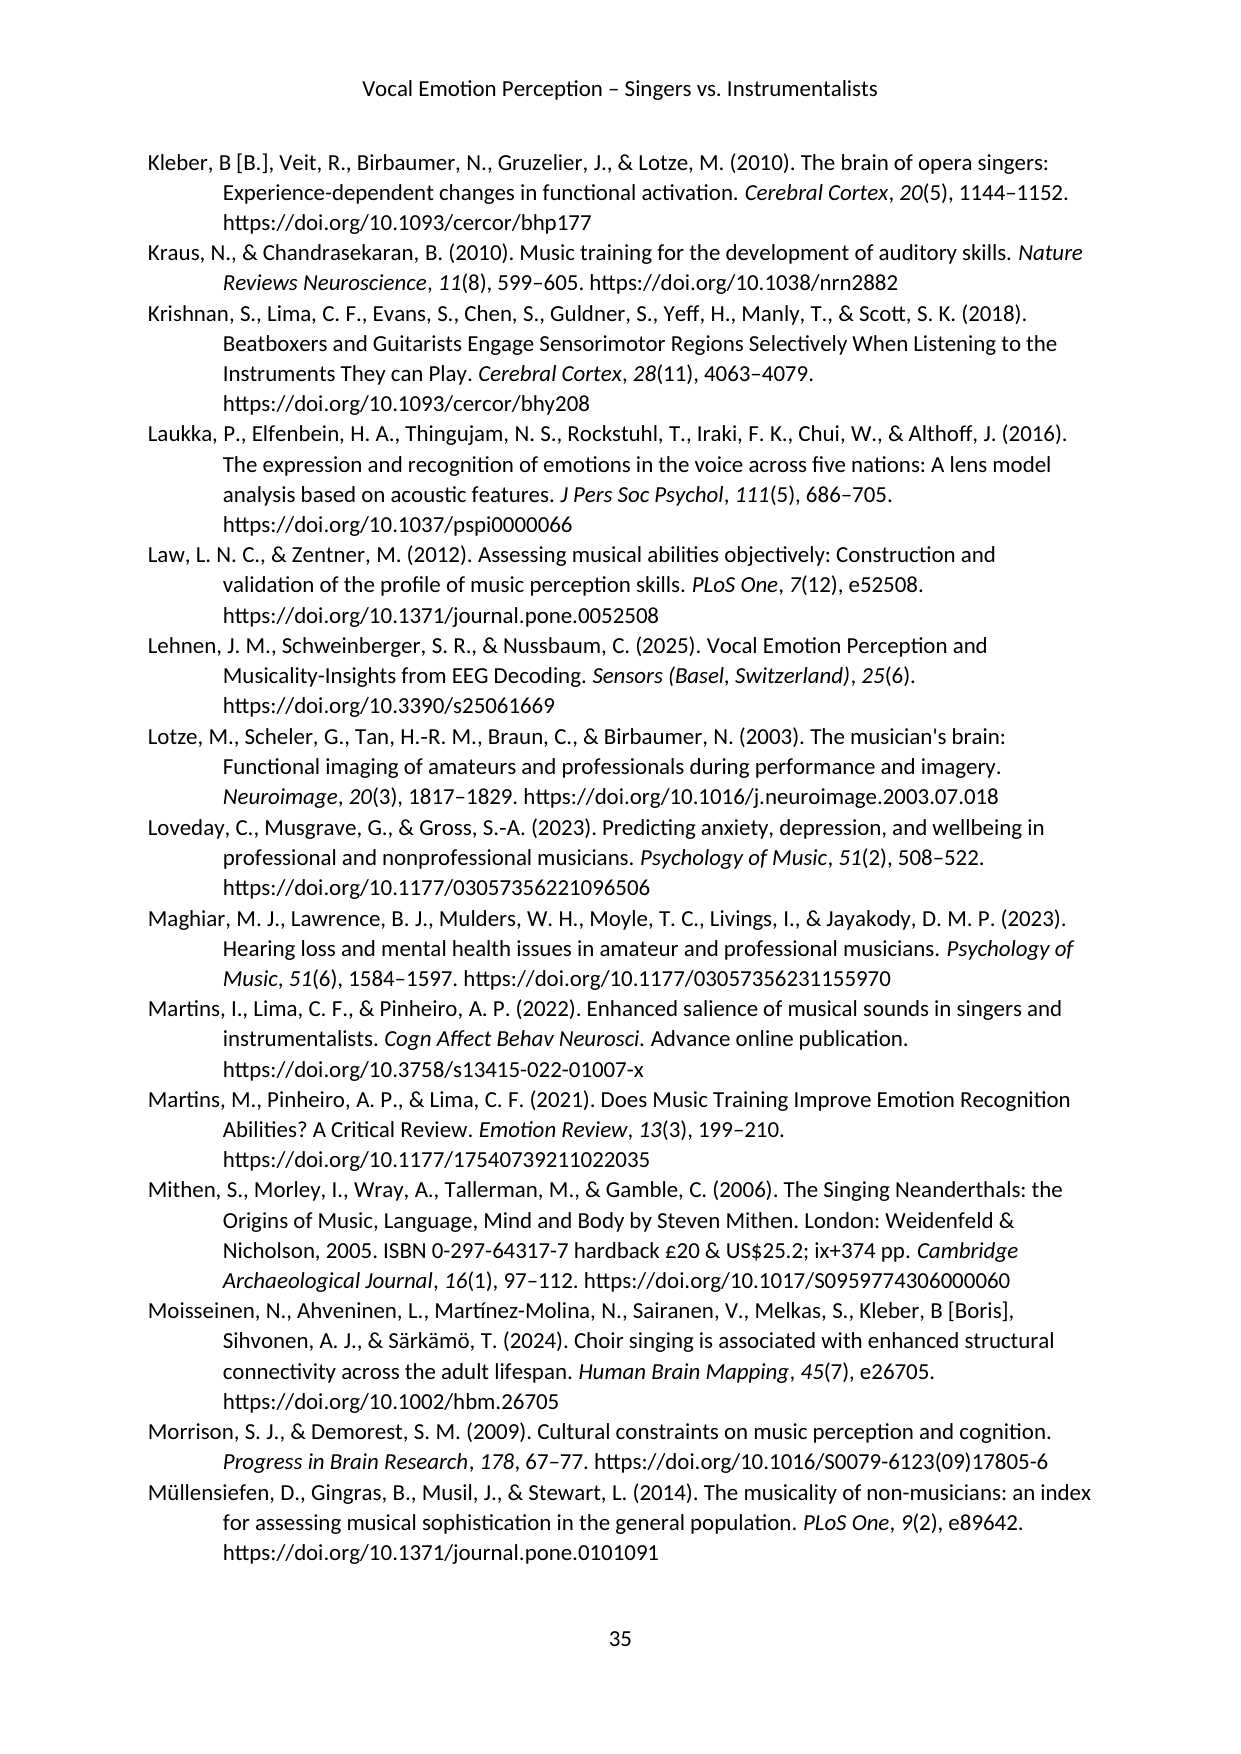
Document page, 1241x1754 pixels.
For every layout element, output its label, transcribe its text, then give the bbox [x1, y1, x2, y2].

text Mithen, S., Morley, I., Wray, A., Tallerman, M., & Gamble, C. (2006). The Singing Neanderthals: the Origins of Music, Language, Mind and Body by Steven Mithen. London: Weidenfeld & Nicholson, 2005. ISBN 0-297-64317-7 hardback £20 & US$25.2; ix+374 pp. Cambridge Archaeological Journal, 16(1), 97–112. https://doi.org/10.1017/S0959774306000060 [148, 1176, 1093, 1294]
text Loveday, C., Musgrave, G., & Gross, S.-A. (2023). Predicting anxiety, depression, and wellbeing in professional and nonprofessional musicians. Psychology of Music, 51(2), 508–522. https://doi.org/10.1177/03057356221096506 [148, 813, 1093, 901]
text Martins, M., Pinheiro, A. P., & Lima, C. F. (2021). Does Music Training Improve Emotion Recognition Abilities? A Critical Review. Emotion Review, 13(3), 199–210. https://doi.org/10.1177/17540739211022035 [148, 1085, 1093, 1173]
text Krishnan, S., Lima, C. F., Evans, S., Chen, S., Guldner, S., Yeff, H., Manly, T., & Scott, S. K. (2018). Beatboxers and Guitarists Engage Sensorimotor Regions Selectively When Listening to the Instruments They can Play. Cerebral Cortex, 28(11), 4063–4079. https://doi.org/10.1093/cercor/bhy208 [148, 299, 1093, 417]
text Kleber, B [B.], Veit, R., Birbaumer, N., Gruzelier, J., & Lotze, M. (2010). The brain of opera singers: Experience-dependent changes in functional activation. Cerebral Cortex, 20(5), 1144–1152. https://doi.org/10.1093/cercor/bhp177 [148, 148, 1093, 236]
text Müllensiefen, D., Gingras, B., Musil, J., & Stewart, L. (2014). The musicality of non-musicians: an index for assessing musical sophistication in the general population. PLoS One, 9(2), e89642. https://doi.org/10.1371/journal.pone.0101091 [148, 1478, 1093, 1566]
text Martins, I., Lima, C. F., & Pinheiro, A. P. (2022). Enhanced salience of musical sounds in singers and instrumentalists. Cogn Affect Behav Neurosci. Advance online publication. https://doi.org/10.3758/s13415-022-01007-x [148, 994, 1093, 1083]
text Laukka, P., Elfenbein, H. A., Thingujam, N. S., Rockstuhl, T., Iraki, F. K., Chui, W., & Althoff, J. (2016). The expression and recognition of emotions in the voice across five nations: A lens model analysis based on acoustic features. J Pers Soc Psychol, 111(5), 686–705. https://doi.org/10.1037/pspi0000066 [148, 419, 1093, 538]
text Maghiar, M. J., Lawrence, B. J., Mulders, W. H., Moyle, T. C., Livings, I., & Jayakody, D. M. P. (2023). Hearing loss and mental health issues in amateur and professional musicians. Psychology of Music, 51(6), 1584–1597. https://doi.org/10.1177/03057356231155970 [148, 904, 1093, 992]
text Morrison, S. J., & Demorest, S. M. (2009). Cultural constraints on music perception and cognition. Progress in Brain Research, 178, 67–77. https://doi.org/10.1016/S0079-6123(09)17805-6 [148, 1417, 1093, 1475]
text Lotze, M., Scheler, G., Tan, H.-R. M., Braun, C., & Birbaumer, N. (2003). The musician's brain: Functional imaging of amateurs and professionals during performance and imagery. Neuroimage, 20(3), 1817–1829. https://doi.org/10.1016/j.neuroimage.2003.07.018 [148, 722, 1093, 810]
text Kraus, N., & Chandrasekaran, B. (2010). Music training for the development of auditory skills. Nature Reviews Neuroscience, 11(8), 599–605. https://doi.org/10.1038/nrn2882 [148, 238, 1093, 296]
text Moisseinen, N., Ahveninen, L., Martínez-Molina, N., Sairanen, V., Melkas, S., Kleber, B [Boris], Sihvonen, A. J., & Särkämö, T. (2024). Choir singing is associated with enhanced structural connectivity across the adult lifespan. Human Brain Mapping, 45(7), e26705. https://doi.org/10.1002/hbm.26705 [148, 1296, 1093, 1415]
text Lehnen, J. M., Schweinberger, S. R., & Nussbaum, C. (2025). Vocal Emotion Perception and Musicality-Insights from EEG Decoding. Sensors (Basel, Switzerland), 25(6). https://doi.org/10.3390/s25061669 [148, 631, 1093, 719]
text Law, L. N. C., & Zentner, M. (2012). Assessing musical abilities objectively: Construction and validation of the profile of music perception skills. PLoS One, 7(12), e52508. https://doi.org/10.1371/journal.pone.0052508 [148, 540, 1093, 629]
